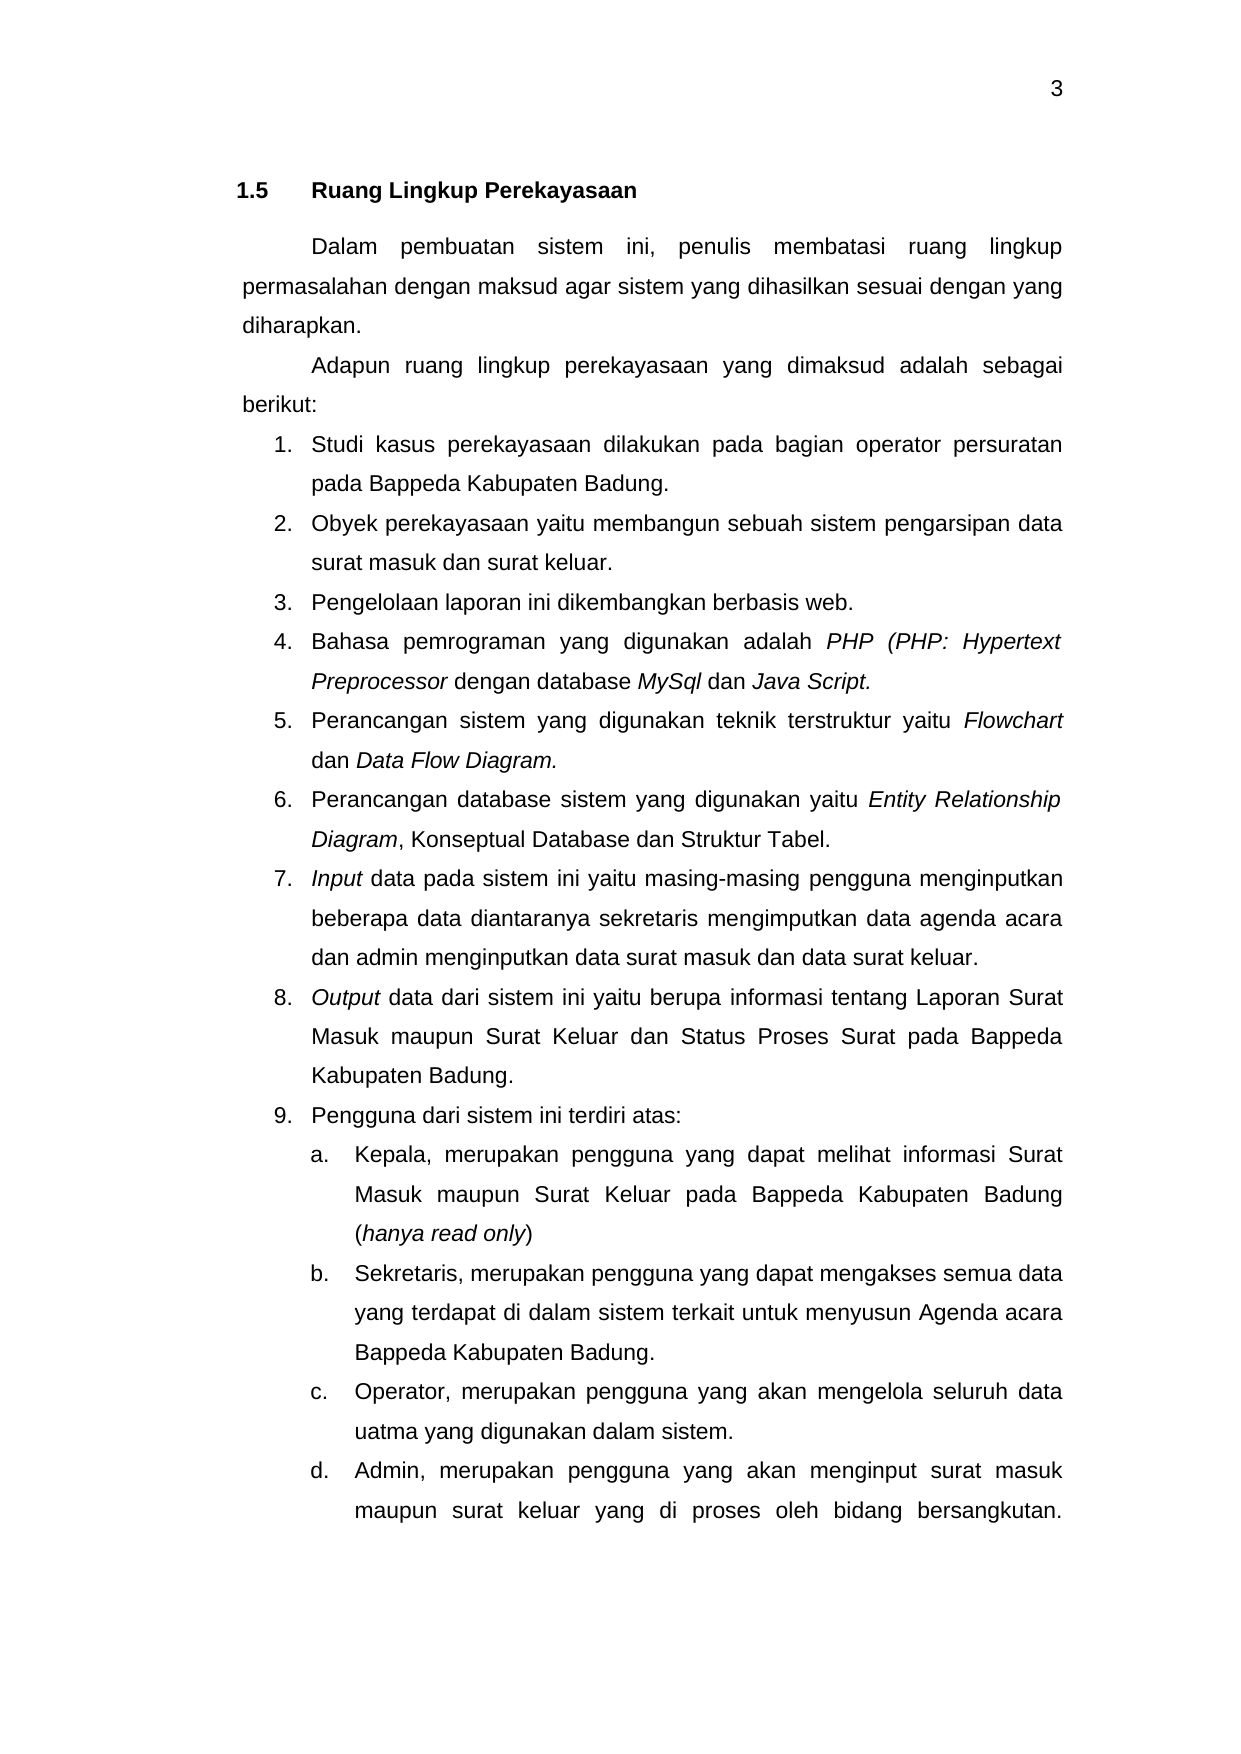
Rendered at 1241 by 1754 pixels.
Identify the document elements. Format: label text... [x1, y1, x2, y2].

list Studi kasus perekayasaan dilakukan pada bagian operator persuratan pada Bappeda Kabupaten Badung. [274, 431, 1063, 497]
list Perancangan sistem yang digunakan teknik terstruktur yaitu Flowchart dan Data Flow Diagram. [274, 707, 1063, 773]
list Pengelolaan laporan ini dikembangkan berbasis web. [274, 589, 1063, 615]
list Bahasa pemrograman yang digunakan adalah PHP (PHP: Hypertext Preprocessor dengan database MySql dan Java Script. [274, 628, 1063, 694]
list Ruang Lingkup Perekayasaan [236, 177, 1063, 203]
list Kepala, merupakan pengguna yang dapat melihat informasi Surat Masuk maupun Surat Keluar pada Bappeda Kabupaten Badung (hanya read only) [310, 1141, 1063, 1247]
list Operator, merupakan pengguna yang akan mengelola seluruh data uatma yang digunakan dalam sistem. [310, 1378, 1063, 1444]
list Obyek perekayasaan yaitu membangun sebuah sistem pengarsipan data surat masuk dan surat keluar. [274, 510, 1063, 576]
list Input data pada sistem ini yaitu masing-masing pengguna menginputkan beberapa data diantaranya sekretaris mengimputkan data agenda acara dan admin menginputkan data surat masuk dan data surat keluar. [274, 865, 1063, 970]
list Output data dari sistem ini yaitu berupa informasi tentang Laporan Surat Masuk maupun Surat Keluar dan Status Proses Surat pada Bappeda Kabupaten Badung. [274, 983, 1063, 1089]
list Pengguna dari sistem ini terdiri atas: [274, 1102, 1063, 1128]
list Sekretaris, merupakan pengguna yang dapat mengakses semua data yang terdapat di dalam sistem terkait untuk menyusun Agenda acara Bappeda Kabupaten Badung. [310, 1260, 1063, 1365]
text Dalam pembuatan sistem ini, penulis membatasi ruang lingkup permasalahan dengan maksud agar sistem yang dihasilkan sesuai dengan yang diharapkan. [242, 233, 1063, 339]
text Adapun ruang lingkup perekayasaan yang dimaksud adalah sebagai berikut: [242, 352, 1063, 418]
list Perancangan database sistem yang digunakan yaitu Entity Relationship Diagram, Konseptual Database dan Struktur Tabel. [274, 786, 1063, 852]
